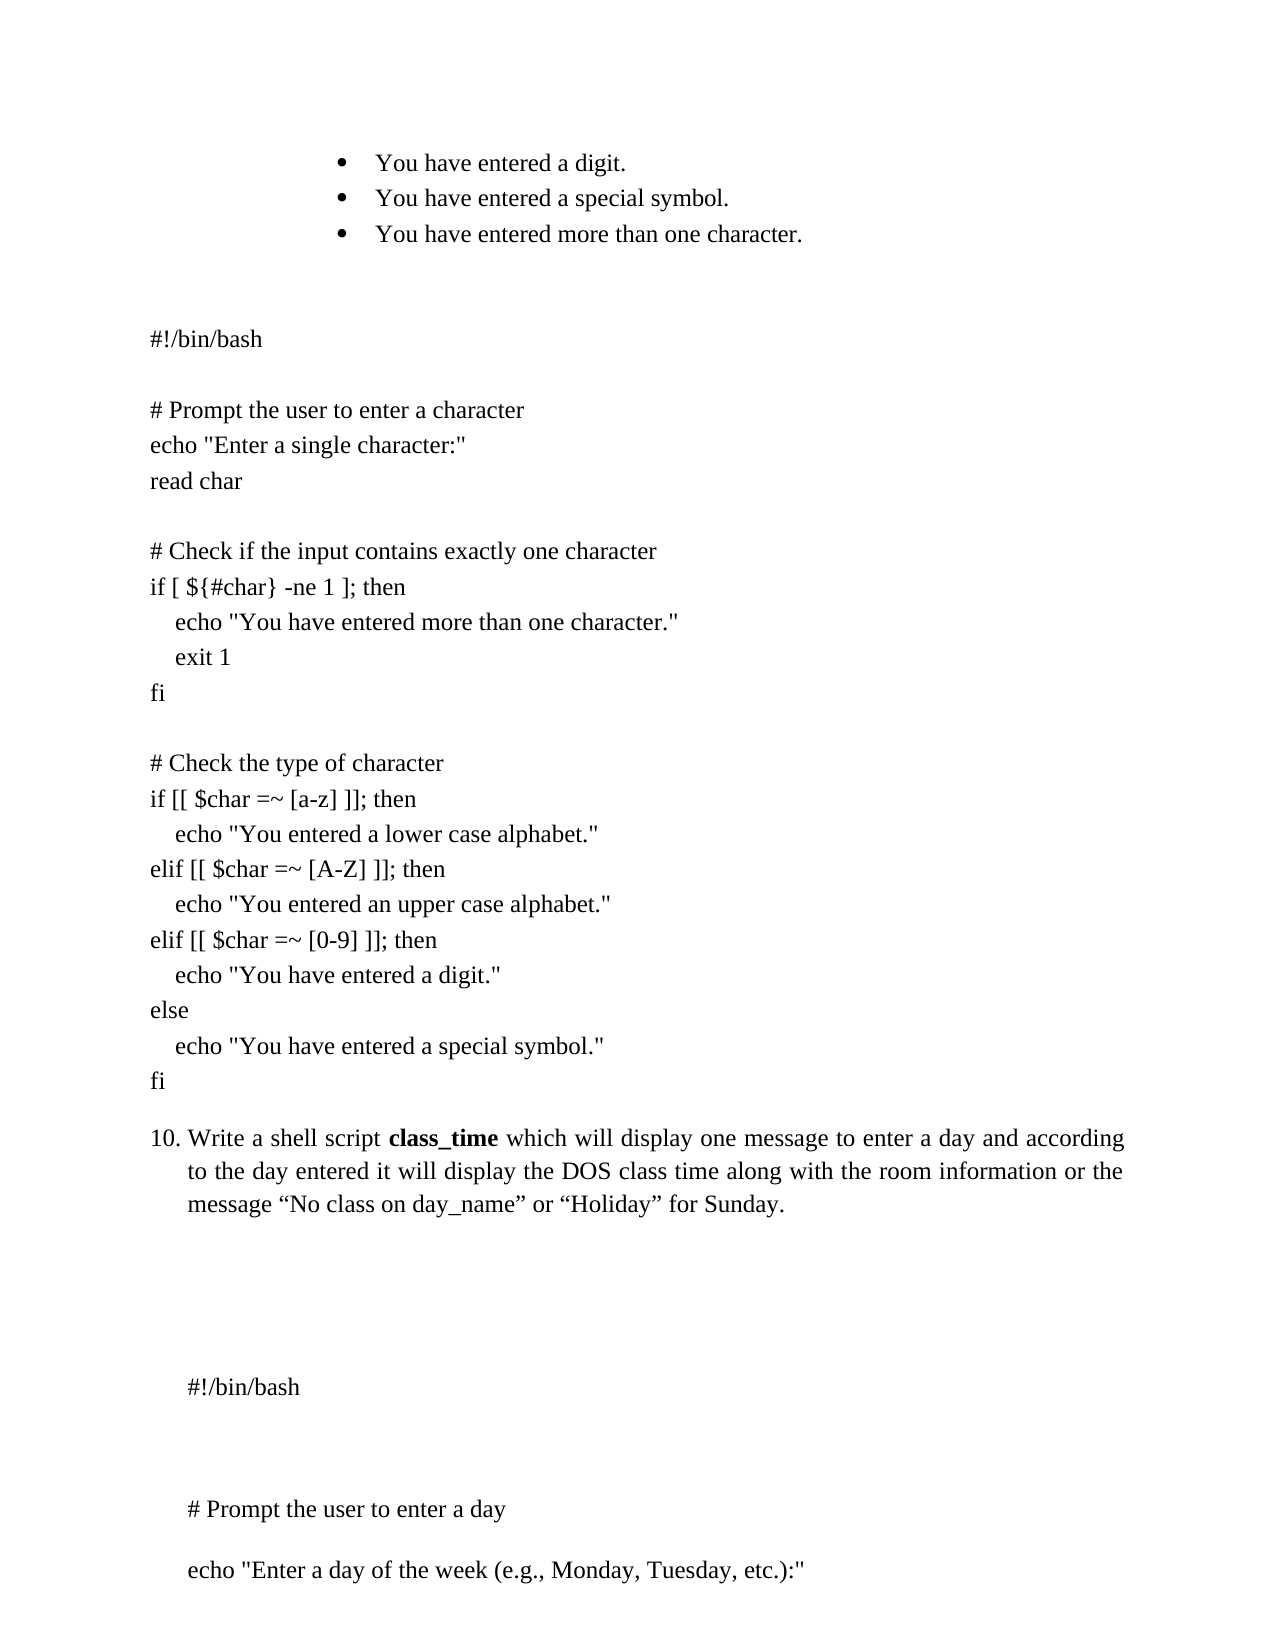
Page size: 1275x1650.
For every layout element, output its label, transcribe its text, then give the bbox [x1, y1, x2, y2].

list You have entered more than one character. [338, 219, 1162, 247]
text echo "Enter a single character:" [150, 431, 1162, 459]
text echo "Enter a day of the week (e.g., Monday, Tuesday, etc.):" [187, 1555, 1126, 1584]
text read char [150, 466, 1162, 494]
text # Prompt the user to enter a day [187, 1494, 1126, 1523]
text # Check the type of character [150, 748, 1162, 777]
text # Check if the input contains exactly one character [150, 536, 1162, 565]
list You have entered a digit. [338, 148, 1162, 177]
text elif [[ $char =~ [A-Z] ]]; then [150, 854, 1162, 883]
text fi [150, 678, 1162, 706]
list You have entered a special symbol. [338, 183, 1162, 212]
text # Prompt the user to enter a character [150, 395, 1162, 424]
text if [ ${#char} -ne 1 ]; then [150, 572, 1162, 601]
text echo "You entered an upper case alphabet." [150, 889, 1162, 918]
text echo "You entered a lower case alphabet." [150, 819, 1162, 848]
text elif [[ $char =~ [0-9] ]]; then [150, 925, 1162, 954]
text echo "You have entered a special symbol." [150, 1031, 1162, 1059]
text echo "You have entered more than one character." [150, 607, 1162, 636]
text #!/bin/bash [150, 324, 1162, 353]
text fi [150, 1066, 1162, 1095]
text else [150, 996, 1162, 1024]
text echo "You have entered a digit." [150, 960, 1162, 989]
text if [[ $char =~ [a-z] ]]; then [150, 784, 1162, 812]
text #!/bin/bash [187, 1372, 1126, 1401]
list Write a shell script class_time which will display one message to enter a day and according to the day entered it will display the DOS class time along with the room information or the message “No class on day_name” or “Holiday” for Sunday. [150, 1123, 1126, 1218]
text exit 1 [150, 642, 1162, 671]
